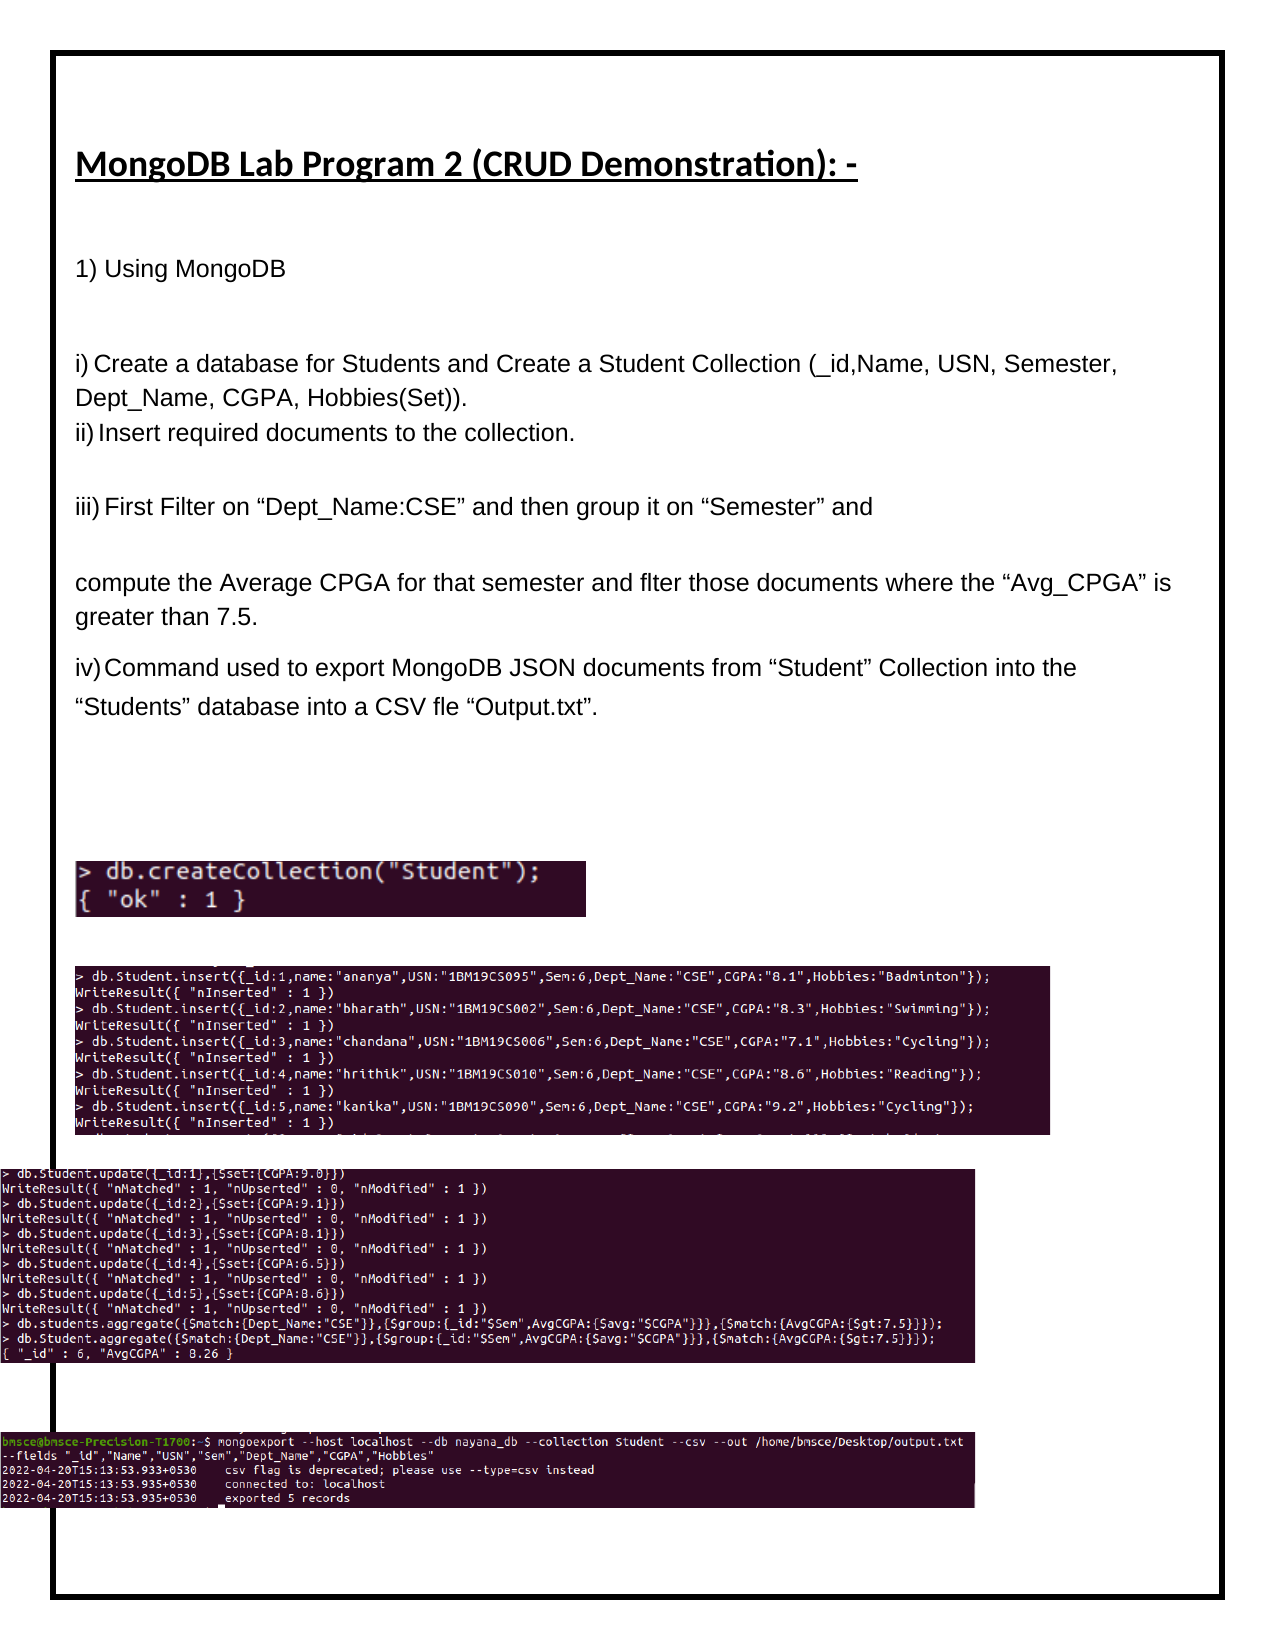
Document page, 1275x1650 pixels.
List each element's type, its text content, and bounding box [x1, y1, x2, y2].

list Insert required documents to the collection. [75, 418, 1200, 446]
text 1) Using MongoDB [75, 254, 1200, 283]
list Command used to export MongoDB JSON documents from “Student” Collection into the “Students” database into a CSV fle “Output.txt”. [75, 653, 1200, 720]
picture [75, 861, 586, 917]
text MongoDB Lab Program 2 (CRUD Demonstration): - [75, 140, 1200, 186]
picture [75, 966, 1050, 1135]
picture [0, 1432, 976, 1508]
list First Filter on “Dept_Name:CSE” and then group it on “Semester” and [75, 492, 1200, 521]
text compute the Average CPGA for that semester and flter those documents where the “Avg_CPGA” is greater than 7.5. [75, 568, 1177, 631]
list Create a database for Students and Create a Student Collection (_id,Name, USN, Semester, Dept_Name, CGPA, Hobbies(Set)). [75, 349, 1200, 412]
picture [0, 1169, 976, 1363]
